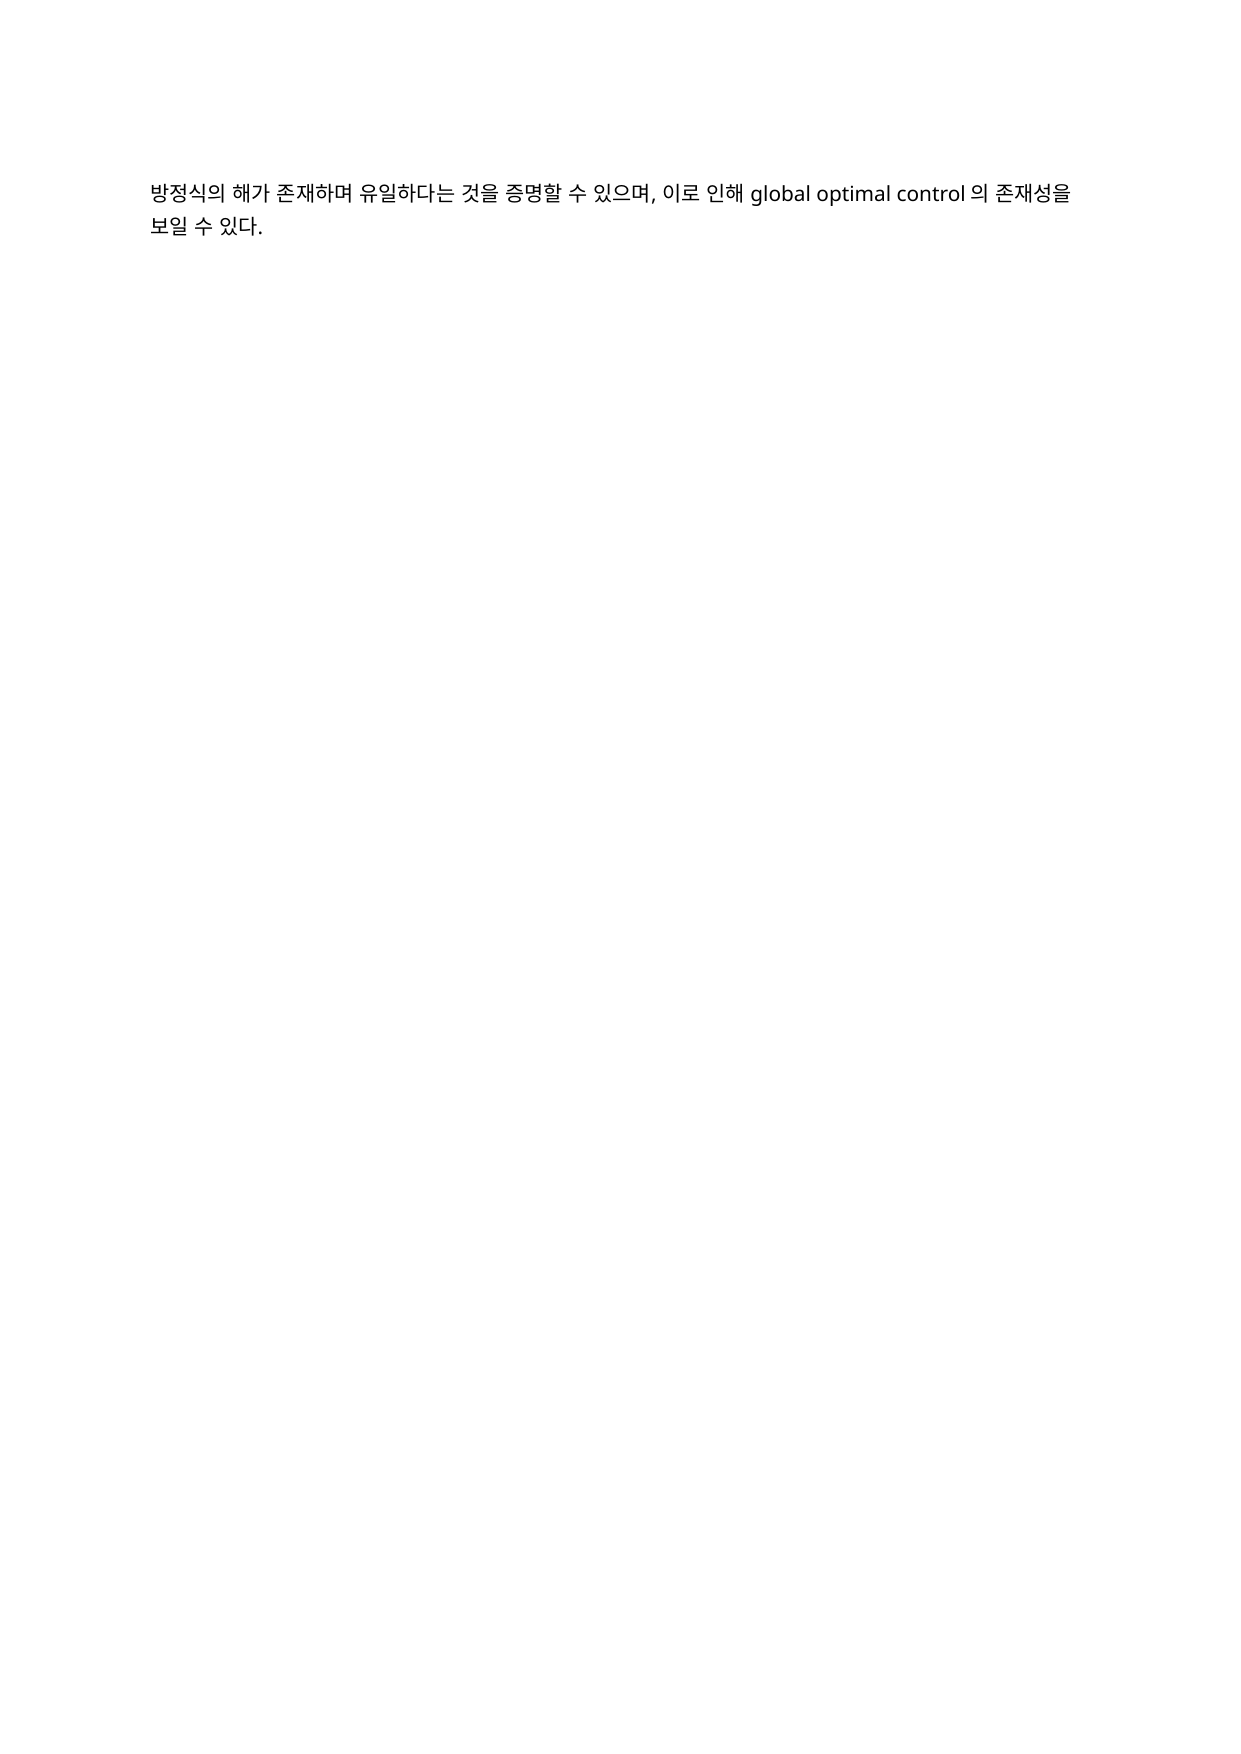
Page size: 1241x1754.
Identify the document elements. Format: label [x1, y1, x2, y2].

text [150, 177, 1090, 240]
